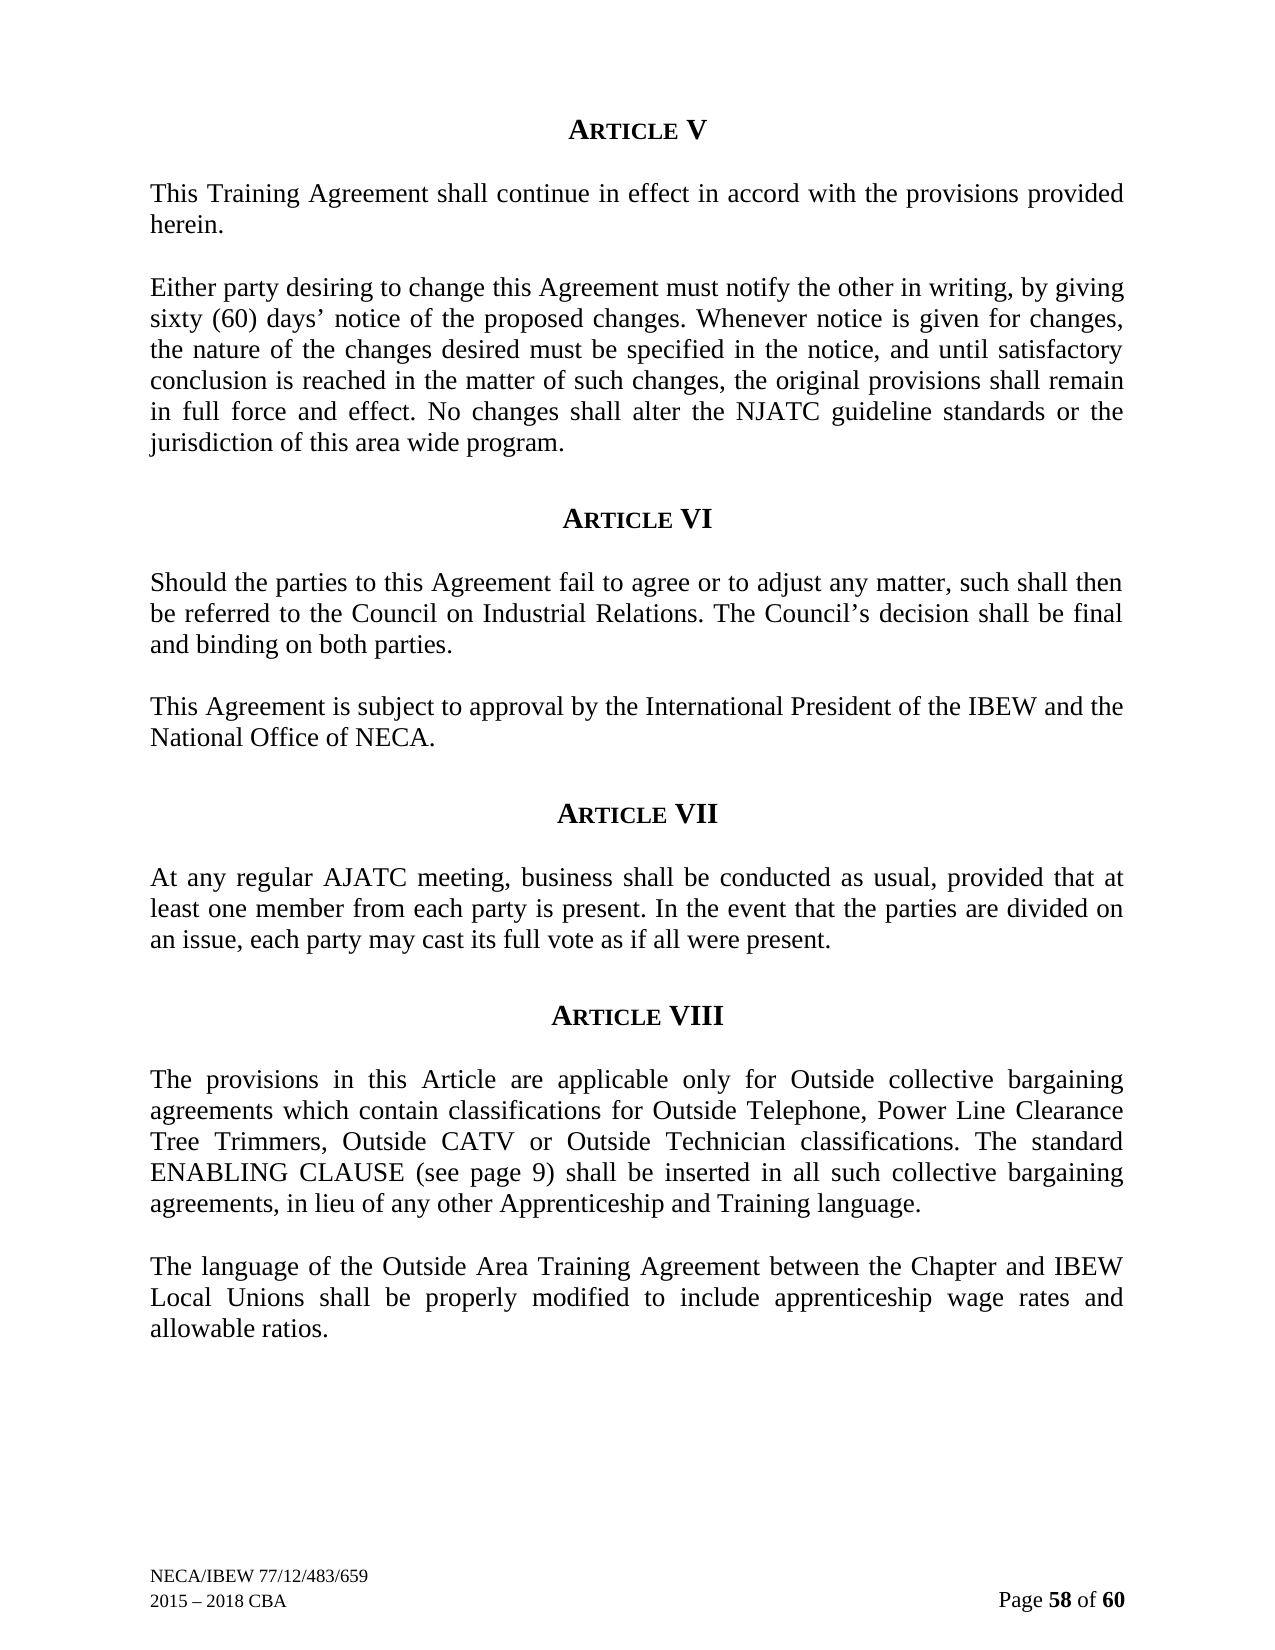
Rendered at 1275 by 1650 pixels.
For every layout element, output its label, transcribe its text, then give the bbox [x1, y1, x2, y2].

text This Agreement is subject to approval by the International President of the IBEW and the National Office of NECA. [150, 690, 1125, 753]
text The language of the Outside Area Training Agreement between the Chapter and IBEW Local Unions shall be properly modified to include apprenticeship wage rates and allowable ratios. [150, 1250, 1125, 1343]
text Either party desiring to change this Agreement must notify the other in writing, by giving sixty (60) days’ notice of the proposed changes. Whenever notice is given for changes, the nature of the changes desired must be specified in the notice, and until satisfactory conclusion is reached in the matter of such changes, the original provisions shall remain in full force and effect. No changes shall alter the NJATC guideline standards or the jurisdiction of this area wide program. [150, 271, 1125, 457]
text Article VII [150, 796, 1125, 830]
text This Training Agreement shall continue in effect in accord with the provisions provided herein. [150, 177, 1125, 239]
text Article VIII [150, 998, 1125, 1032]
text Should the parties to this Agreement fail to agree or to adjust any matter, such shall then be referred to the Council on Industrial Relations. The Council’s decision shall be final and binding on both parties. [150, 566, 1125, 659]
text At any regular AJATC meeting, business shall be conducted as usual, provided that at least one member from each party is present. In the event that the parties are divided on an issue, each party may cast its full vote as if all were present. [150, 861, 1125, 954]
text Article V [150, 112, 1125, 146]
text The provisions in this Article are applicable only for Outside collective bargaining agreements which contain classifications for Outside Telephone, Power Line Clearance Tree Trimmers, Outside CATV or Outside Technician classifications. The standard ENABLING CLAUSE (see page 9) shall be inserted in all such collective bargaining agreements, in lieu of any other Apprenticeship and Training language. [150, 1063, 1125, 1218]
text Article VI [150, 501, 1125, 535]
